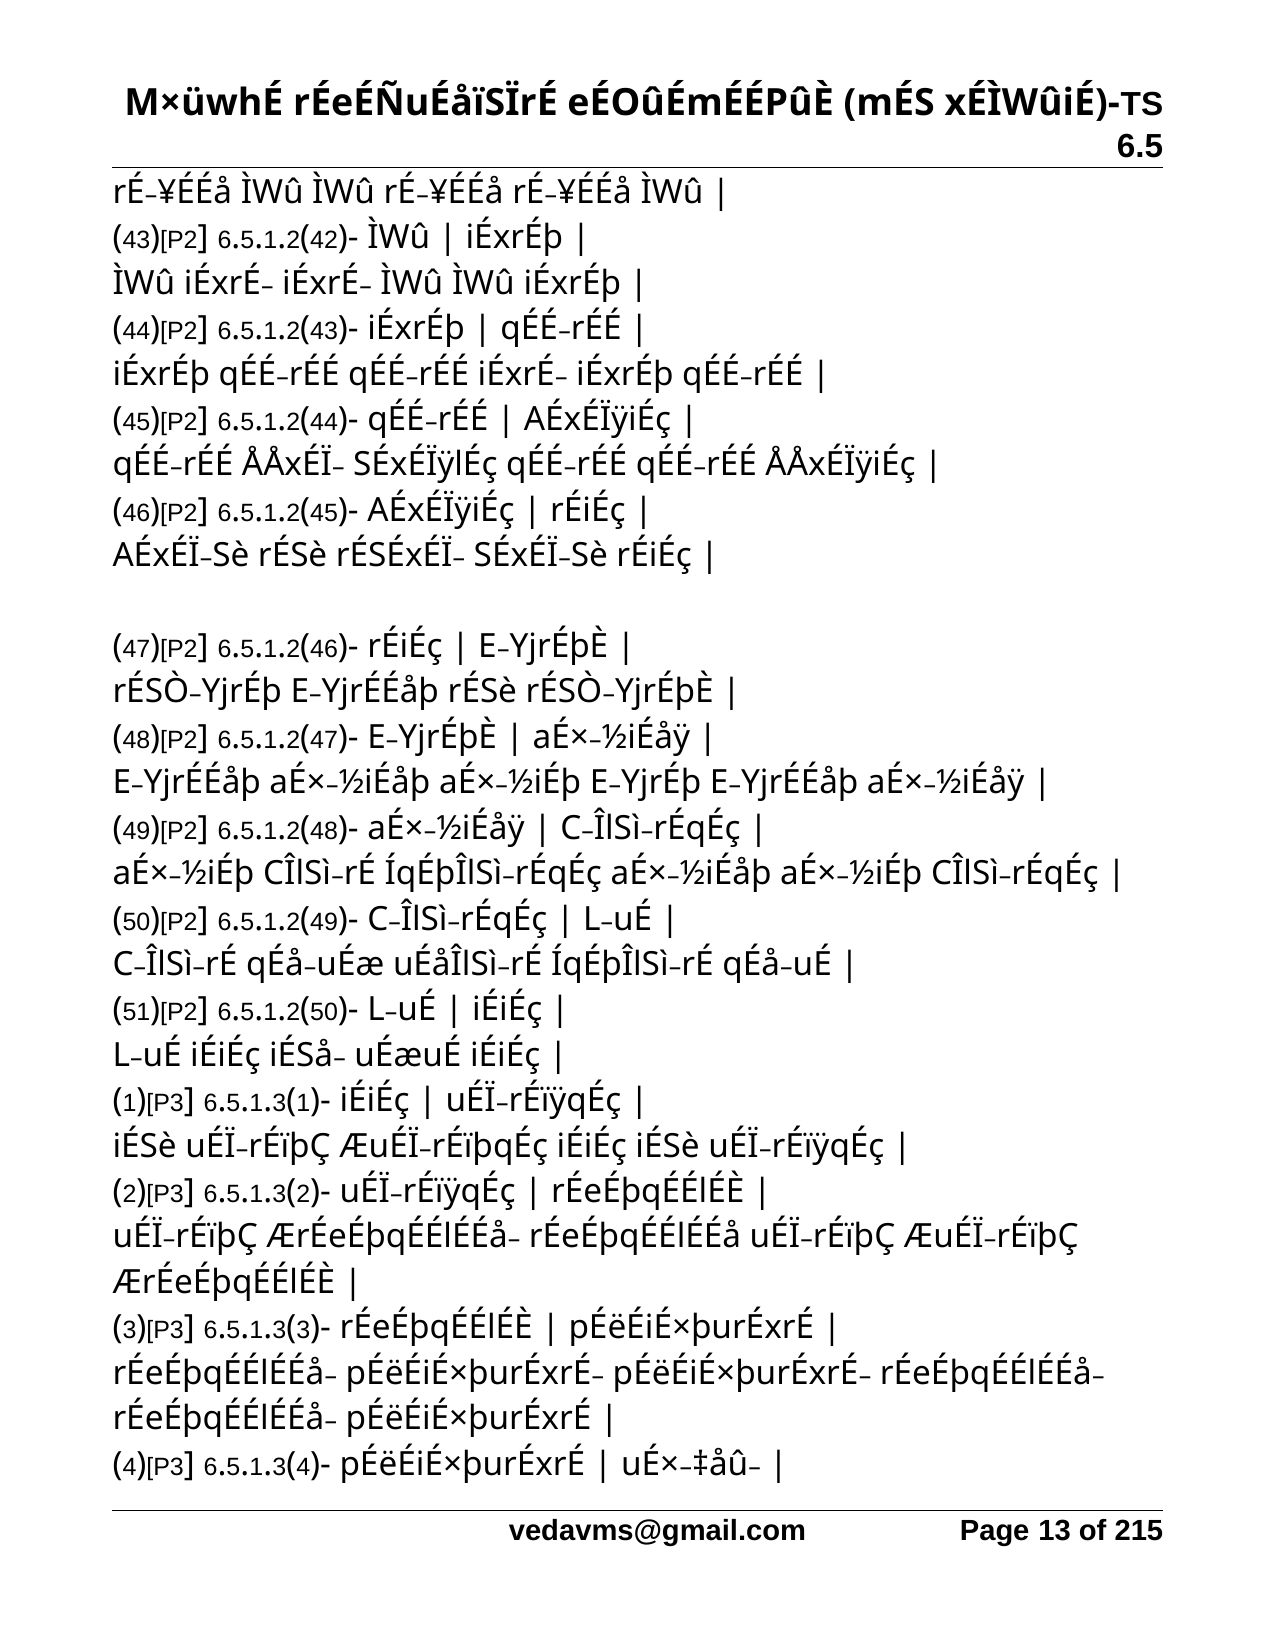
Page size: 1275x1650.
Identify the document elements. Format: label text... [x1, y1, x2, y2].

text (3)[P3] 6.5.1.3(3)- rÉeÉþqÉÉlÉÈ | pÉëÉiÉ×þurÉxrÉ | [112, 1303, 1163, 1348]
text qÉÉ–rÉÉ ÅÅxÉÏ– SÉxÉÏÿlÉç qÉÉ–rÉÉ qÉÉ–rÉÉ ÅÅxÉÏÿiÉç | [112, 440, 1163, 486]
text uÉÏ–rÉïþÇ ÆrÉeÉþqÉÉlÉÉå– rÉeÉþqÉÉlÉÉå uÉÏ–rÉïþÇ ÆuÉÏ–rÉïþÇ ÆrÉeÉþqÉÉlÉÈ | [112, 1212, 1163, 1303]
text C–ÎlSì–rÉ qÉå–uÉæ uÉåÎlSì–rÉ ÍqÉþÎlSì–rÉ qÉå–uÉ | [112, 940, 1163, 985]
text (44)[P2] 6.5.1.2(43)- iÉxrÉþ | qÉÉ–rÉÉ | [112, 304, 1163, 349]
text (4)[P3] 6.5.1.3(4)- pÉëÉiÉ×þurÉxrÉ | uÉ×–‡åû– | [112, 1439, 1163, 1485]
text (46)[P2] 6.5.1.2(45)- AÉxÉÏÿiÉç | rÉiÉç | [112, 486, 1163, 531]
text (1)[P3] 6.5.1.3(1)- iÉiÉç | uÉÏ–rÉïÿqÉç | [112, 1076, 1163, 1121]
text ÌWû iÉxrÉ– iÉxrÉ– ÌWû ÌWû iÉxrÉþ | [112, 258, 1163, 304]
text iÉxrÉþ qÉÉ–rÉÉ qÉÉ–rÉÉ iÉxrÉ– iÉxrÉþ qÉÉ–rÉÉ | [112, 349, 1163, 395]
text rÉeÉþqÉÉlÉÉå– pÉëÉiÉ×þurÉxrÉ– pÉëÉiÉ×þurÉxrÉ– rÉeÉþqÉÉlÉÉå– rÉeÉþqÉÉlÉÉå– pÉëÉiÉ×þurÉxrÉ | [112, 1348, 1163, 1439]
text (47)[P2] 6.5.1.2(46)- rÉiÉç | E–YjrÉþÈ | [112, 622, 1163, 667]
text rÉSÒ–YjrÉþ E–YjrÉÉåþ rÉSè rÉSÒ–YjrÉþÈ | [112, 667, 1163, 713]
text iÉSè uÉÏ–rÉïþÇ ÆuÉÏ–rÉïþqÉç iÉiÉç iÉSè uÉÏ–rÉïÿqÉç | [112, 1121, 1163, 1167]
text rÉ–¥ÉÉå ÌWû ÌWû rÉ–¥ÉÉå rÉ–¥ÉÉå ÌWû | [112, 168, 1163, 213]
text E–YjrÉÉåþ aÉ×–½iÉåþ aÉ×–½iÉþ E–YjrÉþ E–YjrÉÉåþ aÉ×–½iÉåÿ | [112, 758, 1163, 803]
text AÉxÉÏ–Sè rÉSè rÉSÉxÉÏ– SÉxÉÏ–Sè rÉiÉç | [112, 531, 1163, 576]
text (45)[P2] 6.5.1.2(44)- qÉÉ–rÉÉ | AÉxÉÏÿiÉç | [112, 395, 1163, 440]
text (48)[P2] 6.5.1.2(47)- E–YjrÉþÈ | aÉ×–½iÉåÿ | [112, 713, 1163, 758]
text aÉ×–½iÉþ CÎlSì–rÉ ÍqÉþÎlSì–rÉqÉç aÉ×–½iÉåþ aÉ×–½iÉþ CÎlSì–rÉqÉç | [112, 849, 1163, 894]
text (49)[P2] 6.5.1.2(48)- aÉ×–½iÉåÿ | C–ÎlSì–rÉqÉç | [112, 803, 1163, 849]
text (43)[P2] 6.5.1.2(42)- ÌWû | iÉxrÉþ | [112, 213, 1163, 258]
text (2)[P3] 6.5.1.3(2)- uÉÏ–rÉïÿqÉç | rÉeÉþqÉÉlÉÈ | [112, 1167, 1163, 1212]
text (51)[P2] 6.5.1.2(50)- L–uÉ | iÉiÉç | [112, 985, 1163, 1031]
text L–uÉ iÉiÉç iÉSå– uÉæuÉ iÉiÉç | [112, 1031, 1163, 1076]
text (50)[P2] 6.5.1.2(49)- C–ÎlSì–rÉqÉç | L–uÉ | [112, 894, 1163, 940]
